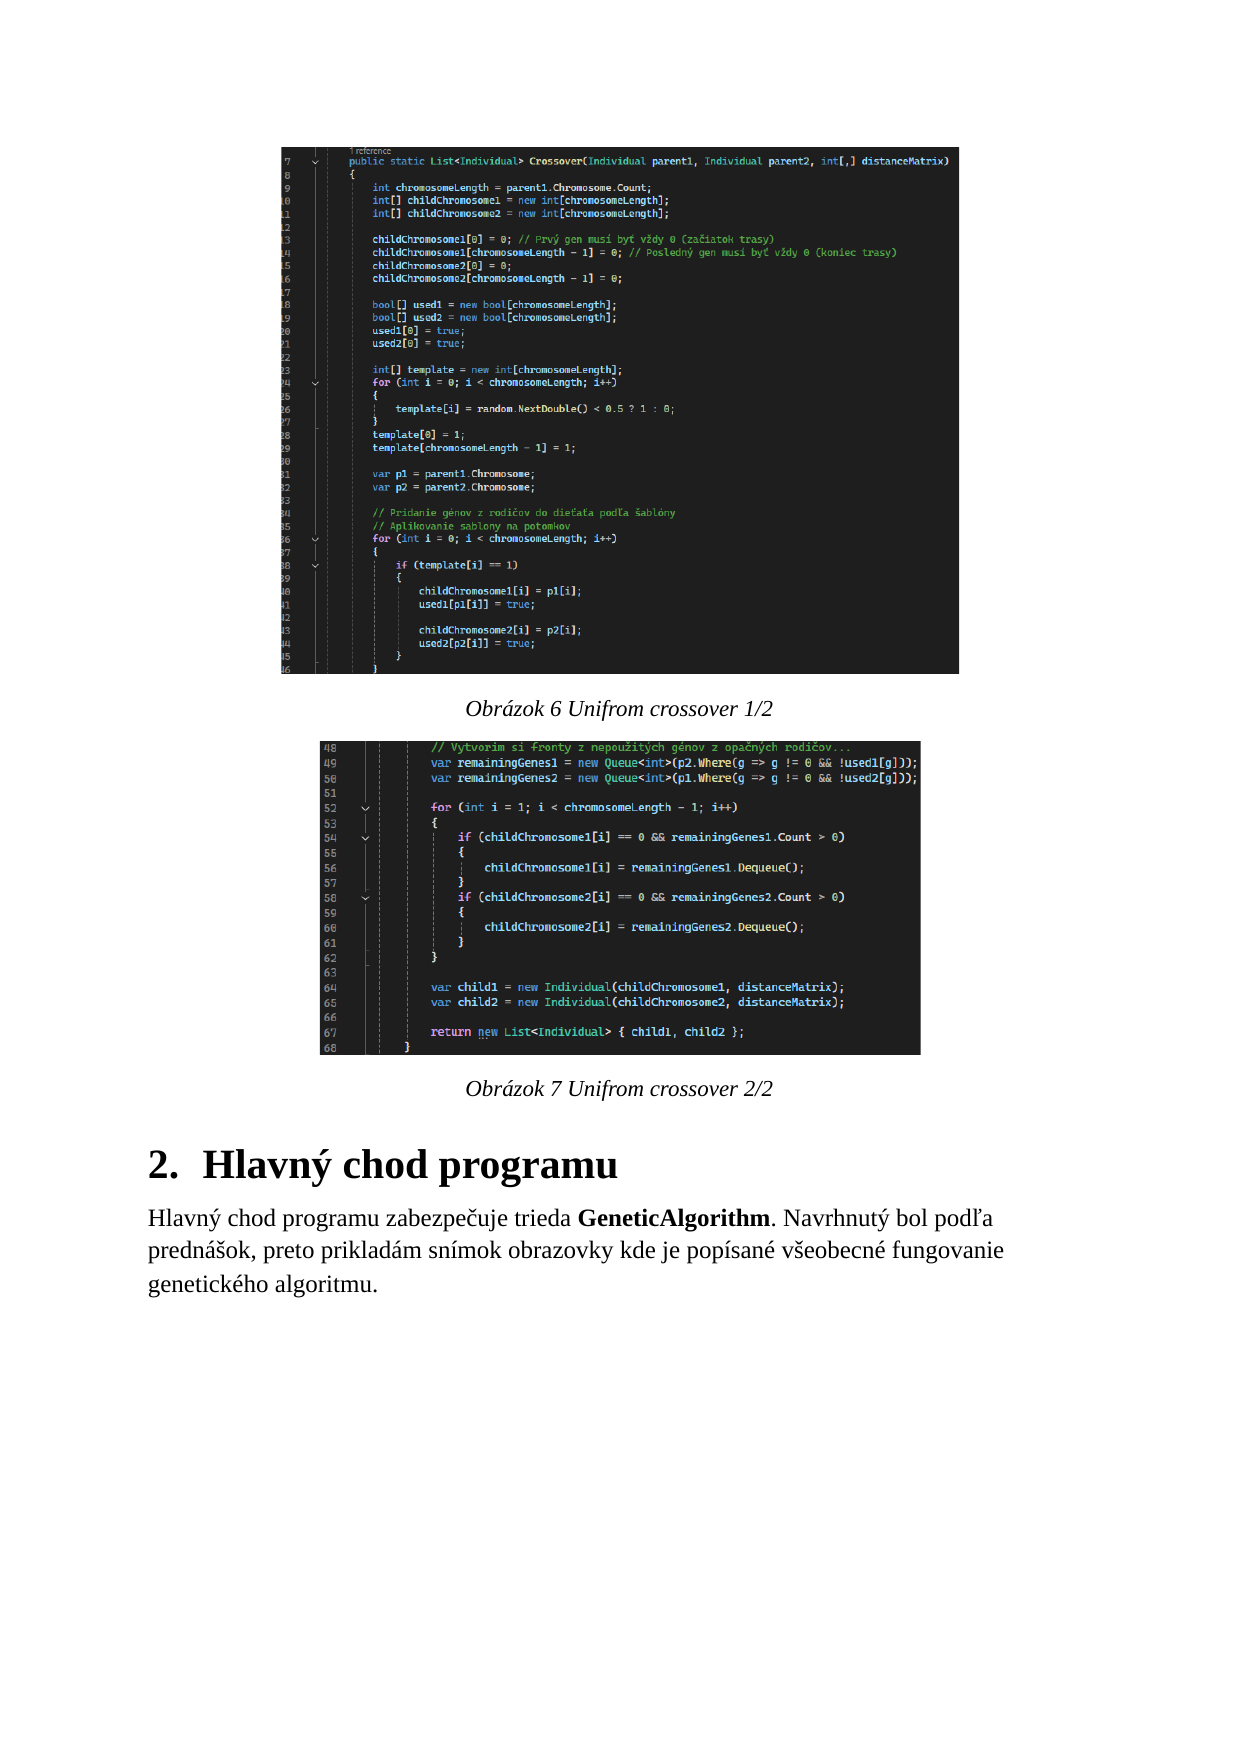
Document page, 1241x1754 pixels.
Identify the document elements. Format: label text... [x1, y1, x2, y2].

text Obrázok 6 Unifrom crossover 1/2 [148, 695, 1093, 721]
text Hlavný chod programu zabezpečuje trieda GeneticAlgorithm. Navrhnutý bol podľa prednášok, preto prikladám snímok obrazovky kde je popísané všeobecné fungovanie genetického algoritmu. [148, 1203, 1093, 1297]
picture [281, 147, 960, 674]
subtitle Hlavný chod programu [148, 1139, 1093, 1187]
text Obrázok 7 Unifrom crossover 2/2 [148, 1075, 1093, 1102]
picture [319, 741, 921, 1055]
